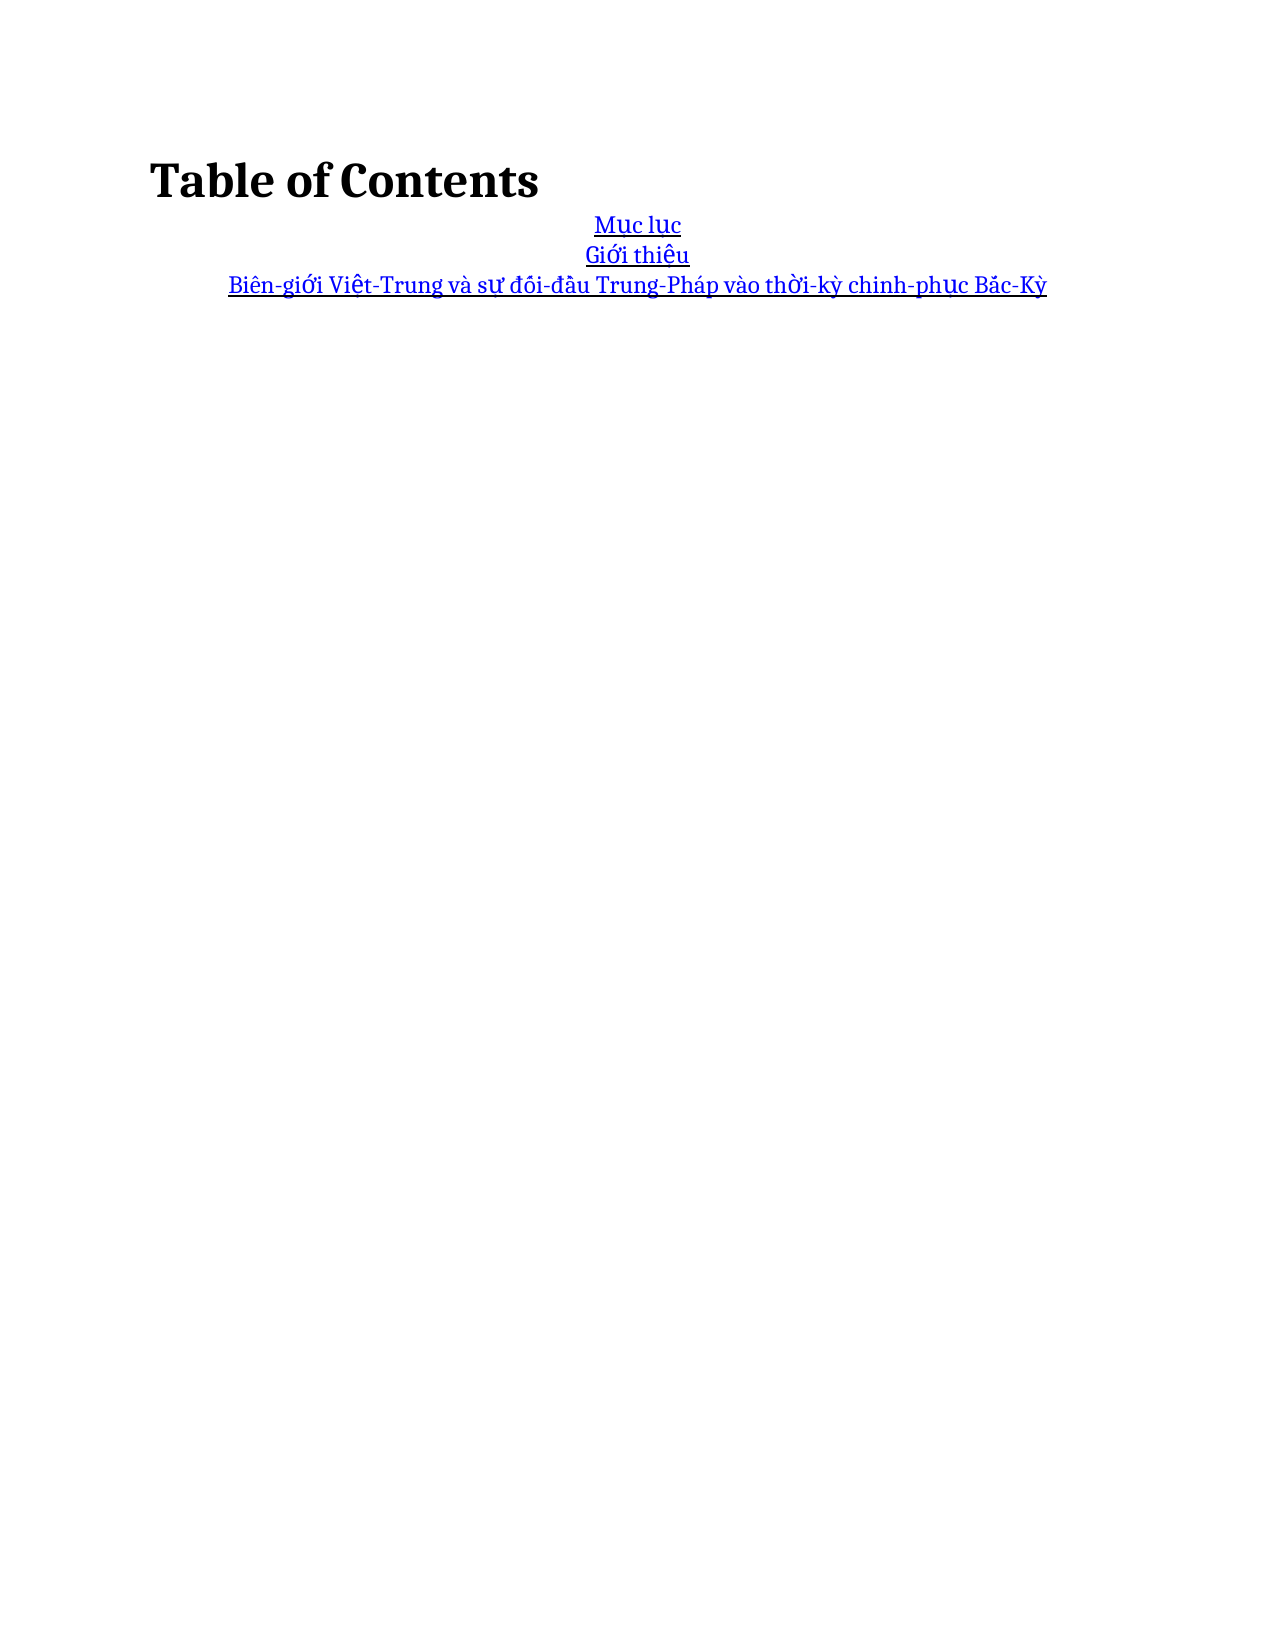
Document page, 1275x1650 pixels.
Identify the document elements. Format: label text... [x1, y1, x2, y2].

text Biên-giới Việt-Trung và sự đối-đầu Trung-Pháp vào thời-kỳ chinh-phục Bắc-Kỳ [150, 270, 1125, 300]
subtitle Table of Contents [150, 150, 1125, 210]
text Giới thiệu [150, 240, 1125, 270]
text Mục lục [150, 210, 1125, 240]
